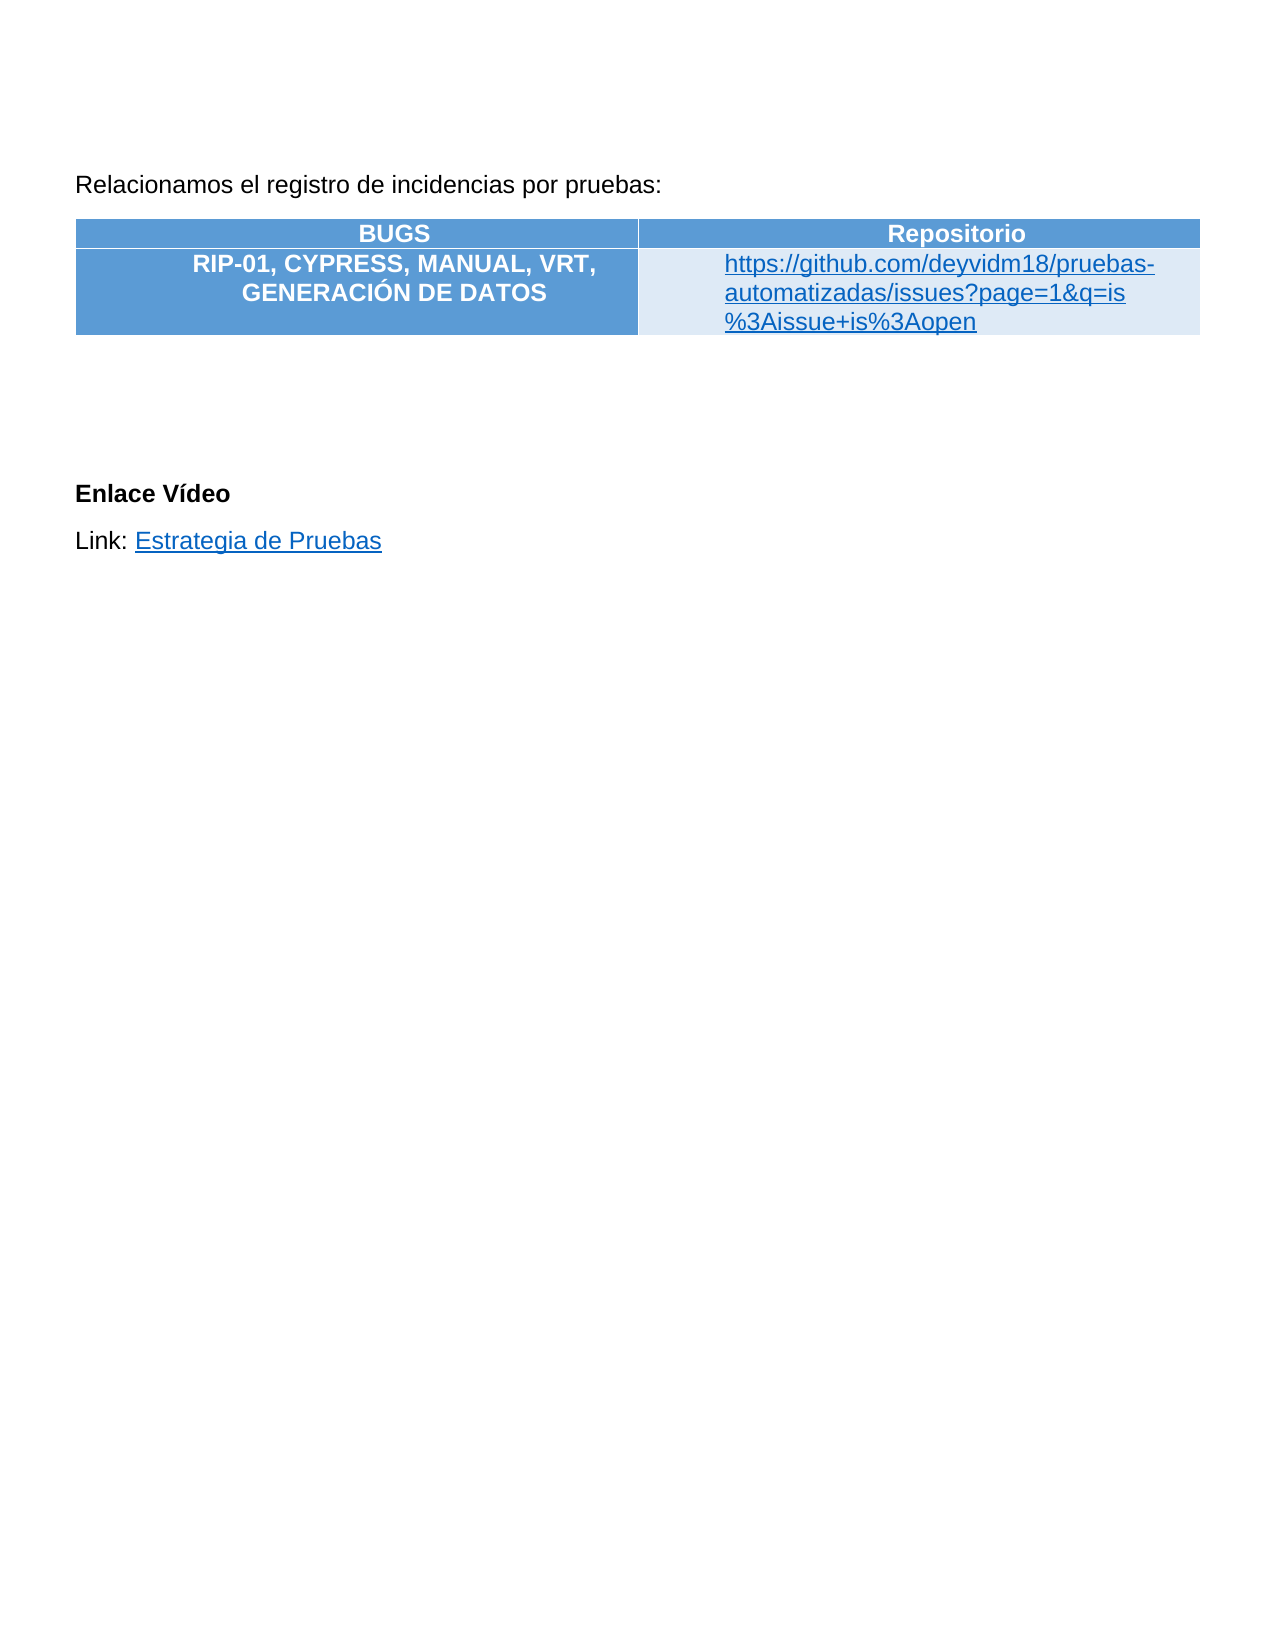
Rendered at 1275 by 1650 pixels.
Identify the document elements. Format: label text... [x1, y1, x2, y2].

text Enlace Vídeo [75, 478, 1200, 507]
table_header Repositorio [639, 219, 1200, 248]
table_cell https://github.com/deyvidm18/pruebas-automatizadas/issues?page=1&q=is%3Aissue+is%3Aopen [639, 249, 1200, 335]
text Relacionamos el registro de incidencias por pruebas: [75, 170, 1200, 199]
text Link: Estrategia de Pruebas [75, 526, 1200, 555]
table_cell RIP-01, CYPRESS, MANUAL, VRT, GENERACIÓN DE DATOS [76, 249, 638, 335]
table_header BUGS [76, 219, 638, 248]
